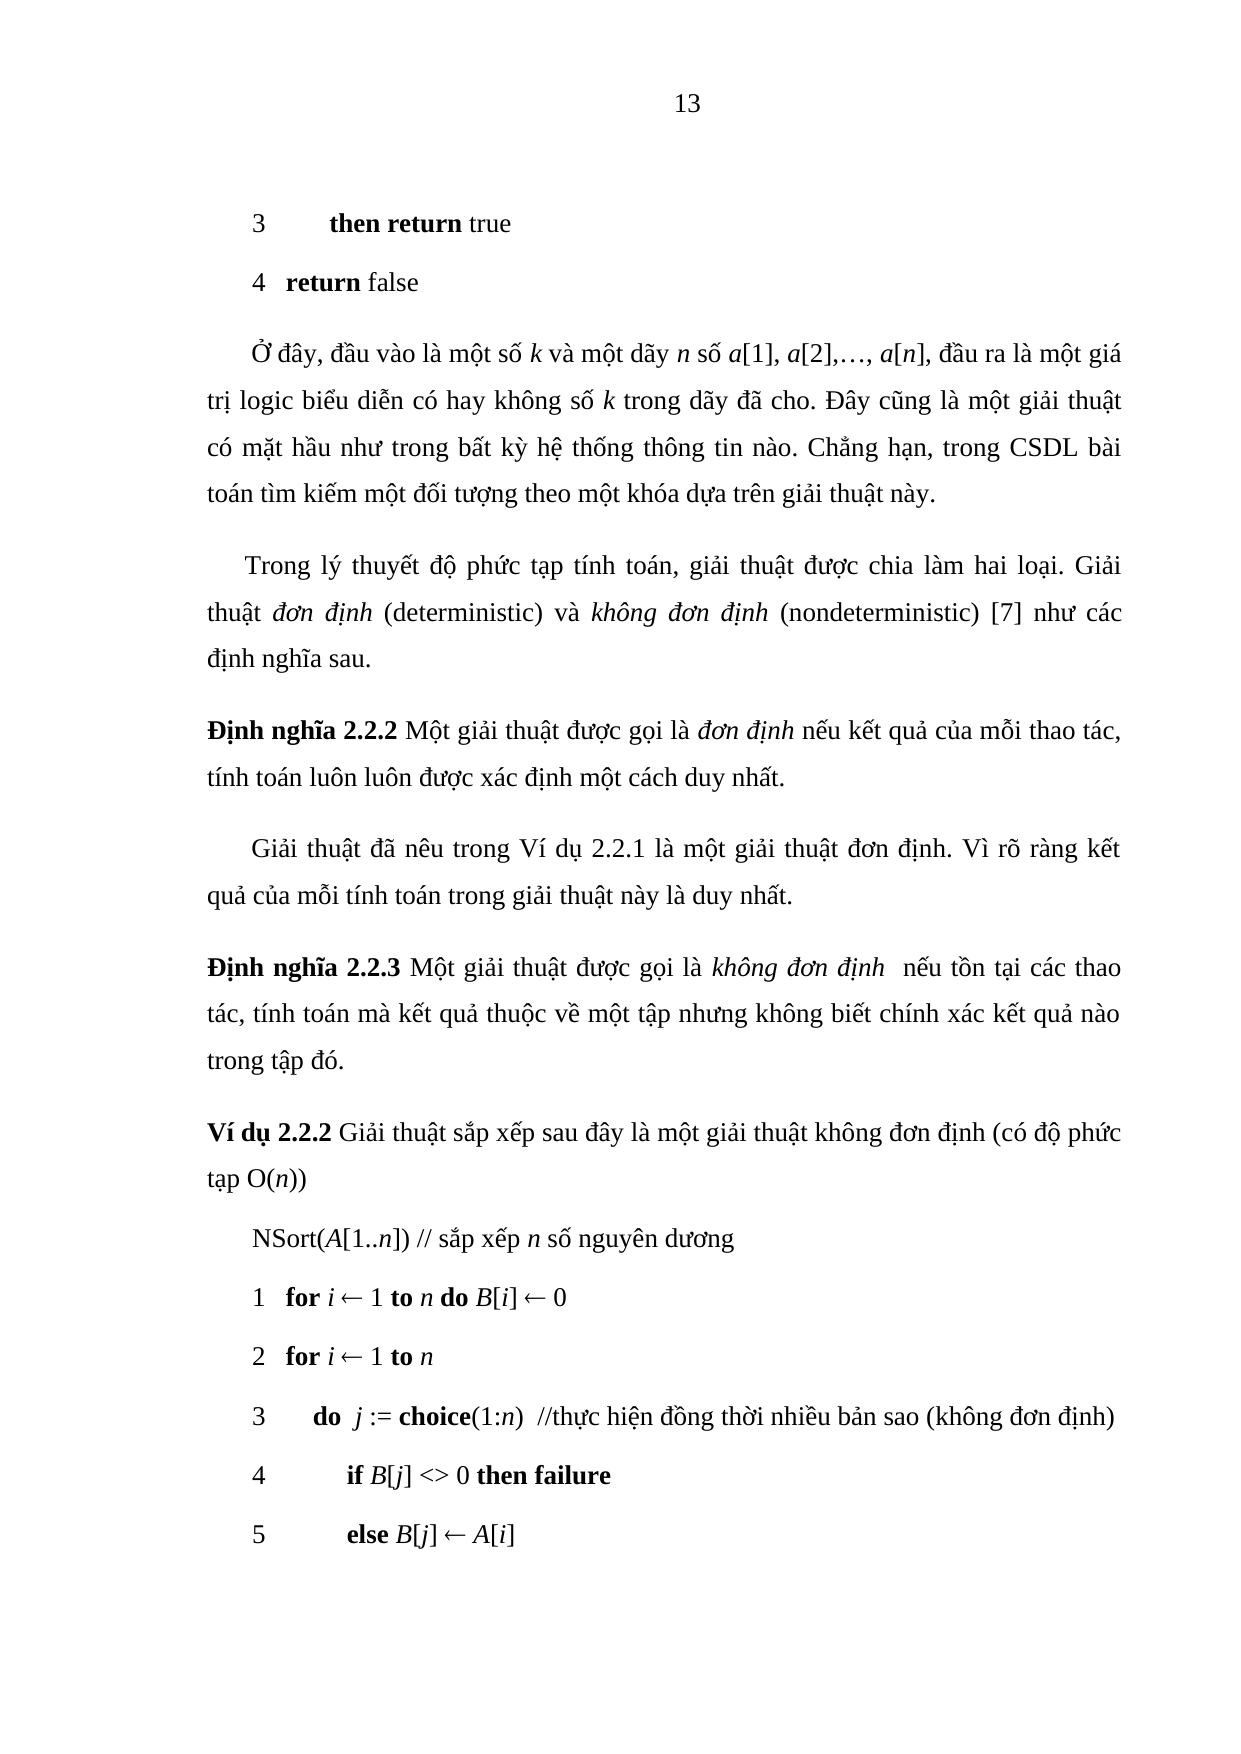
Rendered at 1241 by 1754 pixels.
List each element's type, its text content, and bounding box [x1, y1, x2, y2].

text NSort(A[1..n]) // sắp xếp n số nguyên dương [207, 1222, 1122, 1253]
text Trong lý thuyết độ phức tạp tính toán, giải thuật được chia làm hai loại. Giải thuật đơn định (deterministic) và không đơn định (nondeterministic) [7] như các định nghĩa sau. [207, 549, 1122, 674]
text 4 return false [207, 266, 1122, 297]
text Ở đây, đầu vào là một số k và một dãy n số a[1], a[2],…, a[n], đầu ra là một giá trị logic biểu diễn có hay không số k trong dãy đã cho. Đây cũng là một giải thuật có mặt hầu như trong bất kỳ hệ thống thông tin nào. Chẳng hạn, trong CSDL bài toán tìm kiếm một đối tượng theo một khóa dựa trên giải thuật này. [207, 338, 1122, 509]
text 3 do j := choice(1:n) //thực hiện đồng thời nhiều bản sao (không đơn định) [207, 1400, 1122, 1431]
text Định nghĩa 2.2.2 Một giải thuật được gọi là đơn định nếu kết quả của mỗi thao tác, tính toán luôn luôn được xác định một cách duy nhất. [207, 714, 1122, 792]
text 3 then return true [207, 207, 1122, 238]
text Giải thuật đã nêu trong Ví dụ 2.2.1 là một giải thuật đơn định. Vì rõ ràng kết quả của mỗi tính toán trong giải thuật này là duy nhất. [207, 833, 1122, 910]
text 1 for i 1 to n do B[i] 0 [207, 1281, 1122, 1312]
text Định nghĩa 2.2.3 Một giải thuật được gọi là không đơn định nếu tồn tại các thao tác, tính toán mà kết quả thuộc về một tập nhưng không biết chính xác kết quả nào trong tập đó. [207, 951, 1122, 1075]
text 4 if B[j] <> 0 then failure [207, 1459, 1122, 1490]
text 5 else B[j] A[i] [207, 1518, 1122, 1549]
text 2 for i 1 to n [207, 1340, 1122, 1372]
text Ví dụ 2.2.2 Giải thuật sắp xếp sau đây là một giải thuật không đơn định (có độ phức tạp O(n)) [207, 1116, 1122, 1194]
